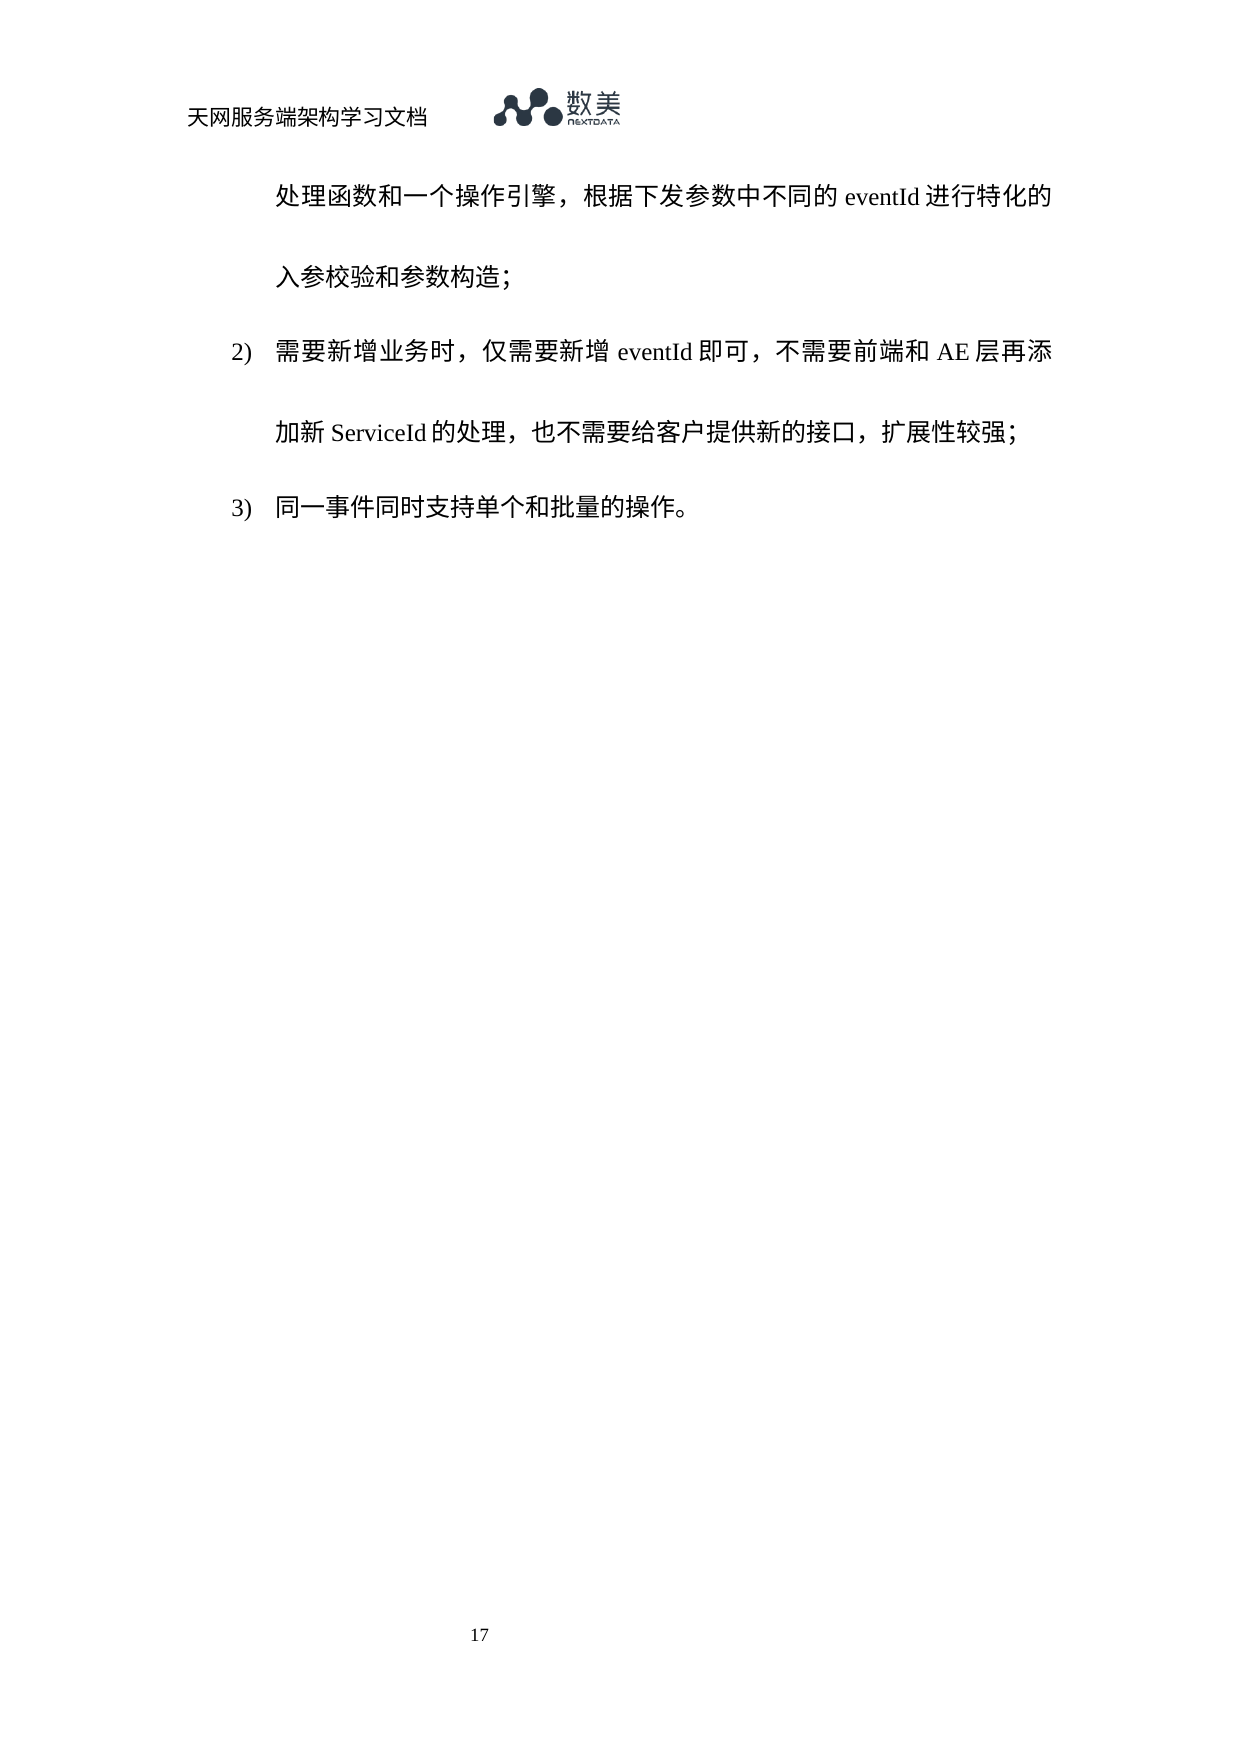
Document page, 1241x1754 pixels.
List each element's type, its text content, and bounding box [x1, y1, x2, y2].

list 需要新增业务时，仅需要新增eventId即可，不需要前端和AE层再添加新ServiceId的处理，也不需要给客户提供新的接口，扩展性较强； [231, 317, 1053, 463]
list 同一事件同时支持单个和批量的操作。 [231, 473, 1053, 538]
picture [493, 88, 620, 126]
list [231, 162, 1053, 308]
